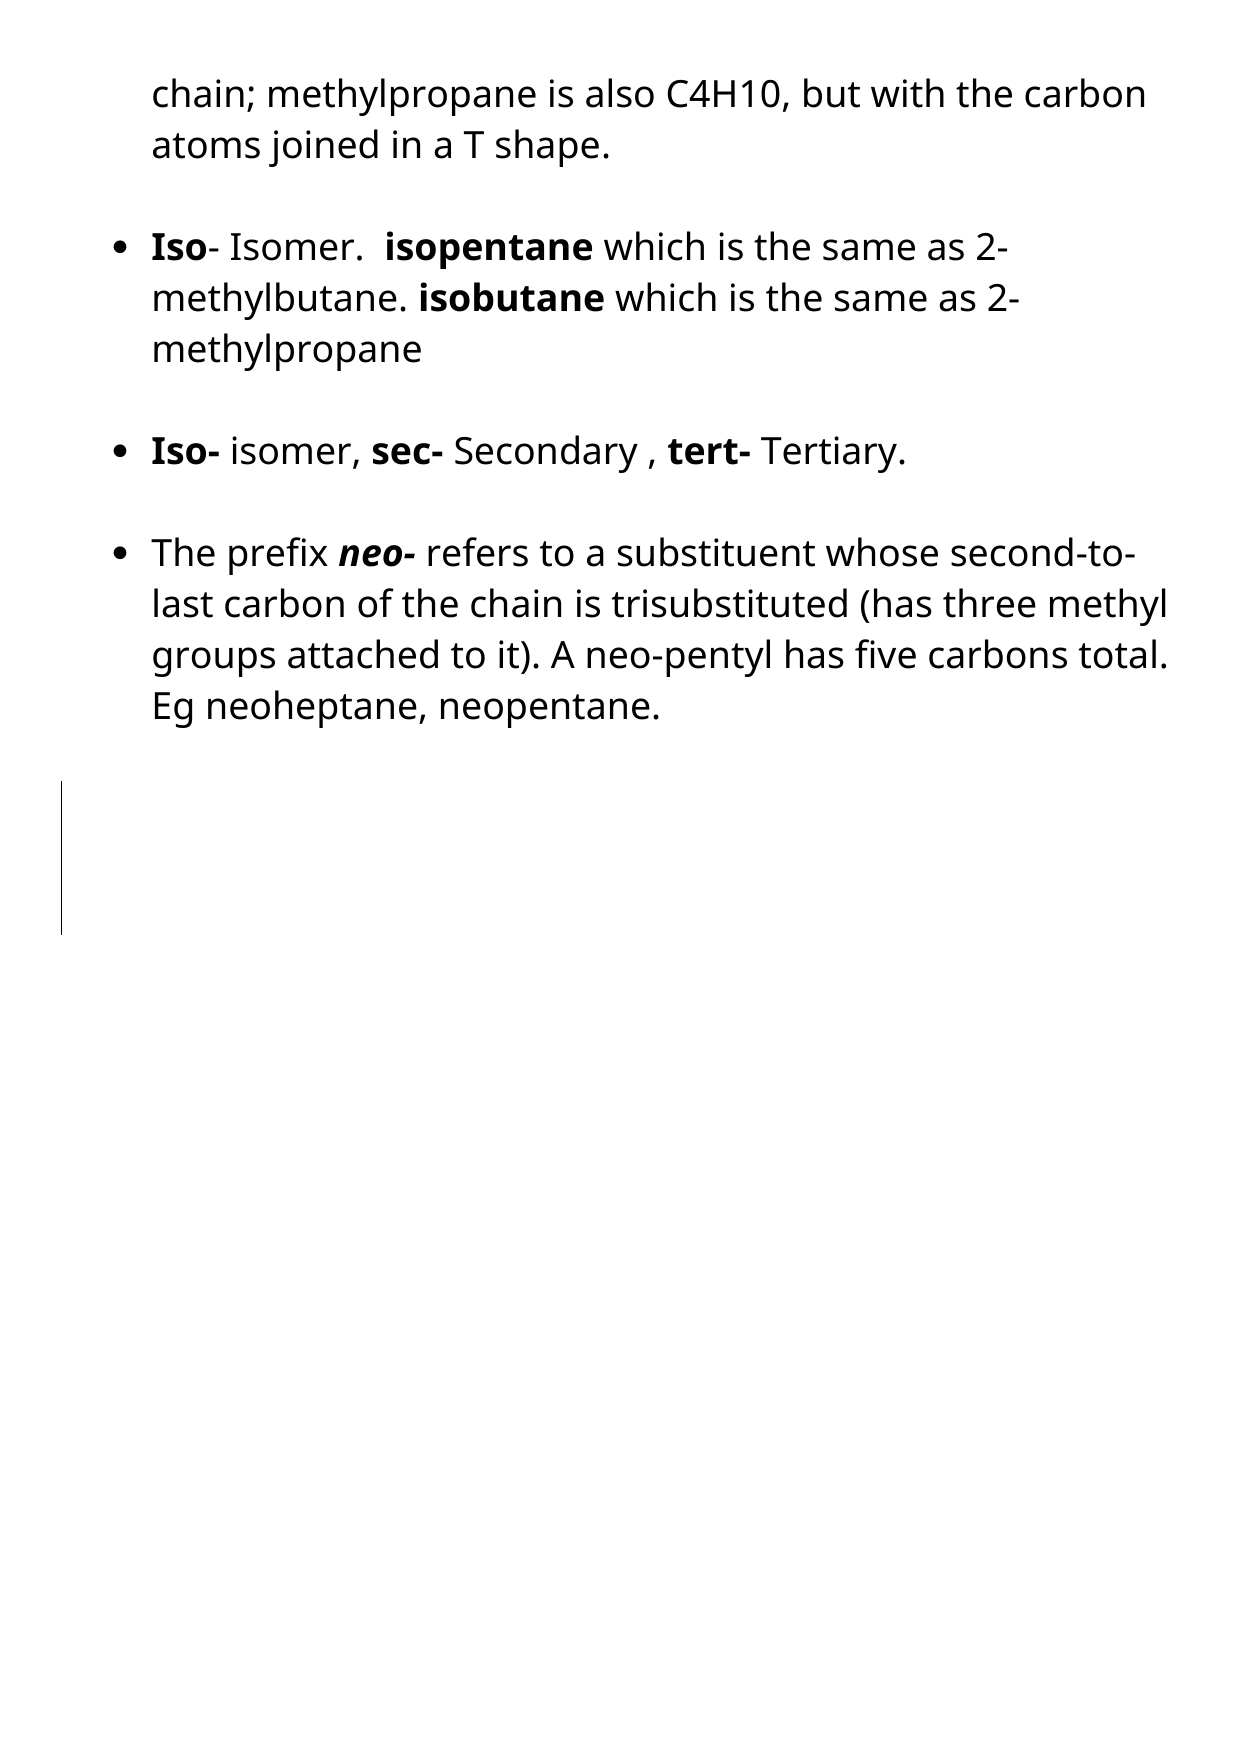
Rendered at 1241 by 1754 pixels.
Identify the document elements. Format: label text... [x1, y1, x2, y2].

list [114, 67, 1184, 169]
list The prefix neo- refers to a substituent whose second-to-last carbon of the chain is trisubstituted (has three methyl groups attached to it). A neo-pentyl has five carbons total. Eg neoheptane, neopentane. [114, 526, 1184, 730]
list Iso- isomer, sec- Secondary , tert- Tertiary. [114, 424, 1184, 475]
list Iso- Isomer. isopentane which is the same as 2-methylbutane. isobutane which is the same as 2-methylpropane [114, 220, 1184, 373]
